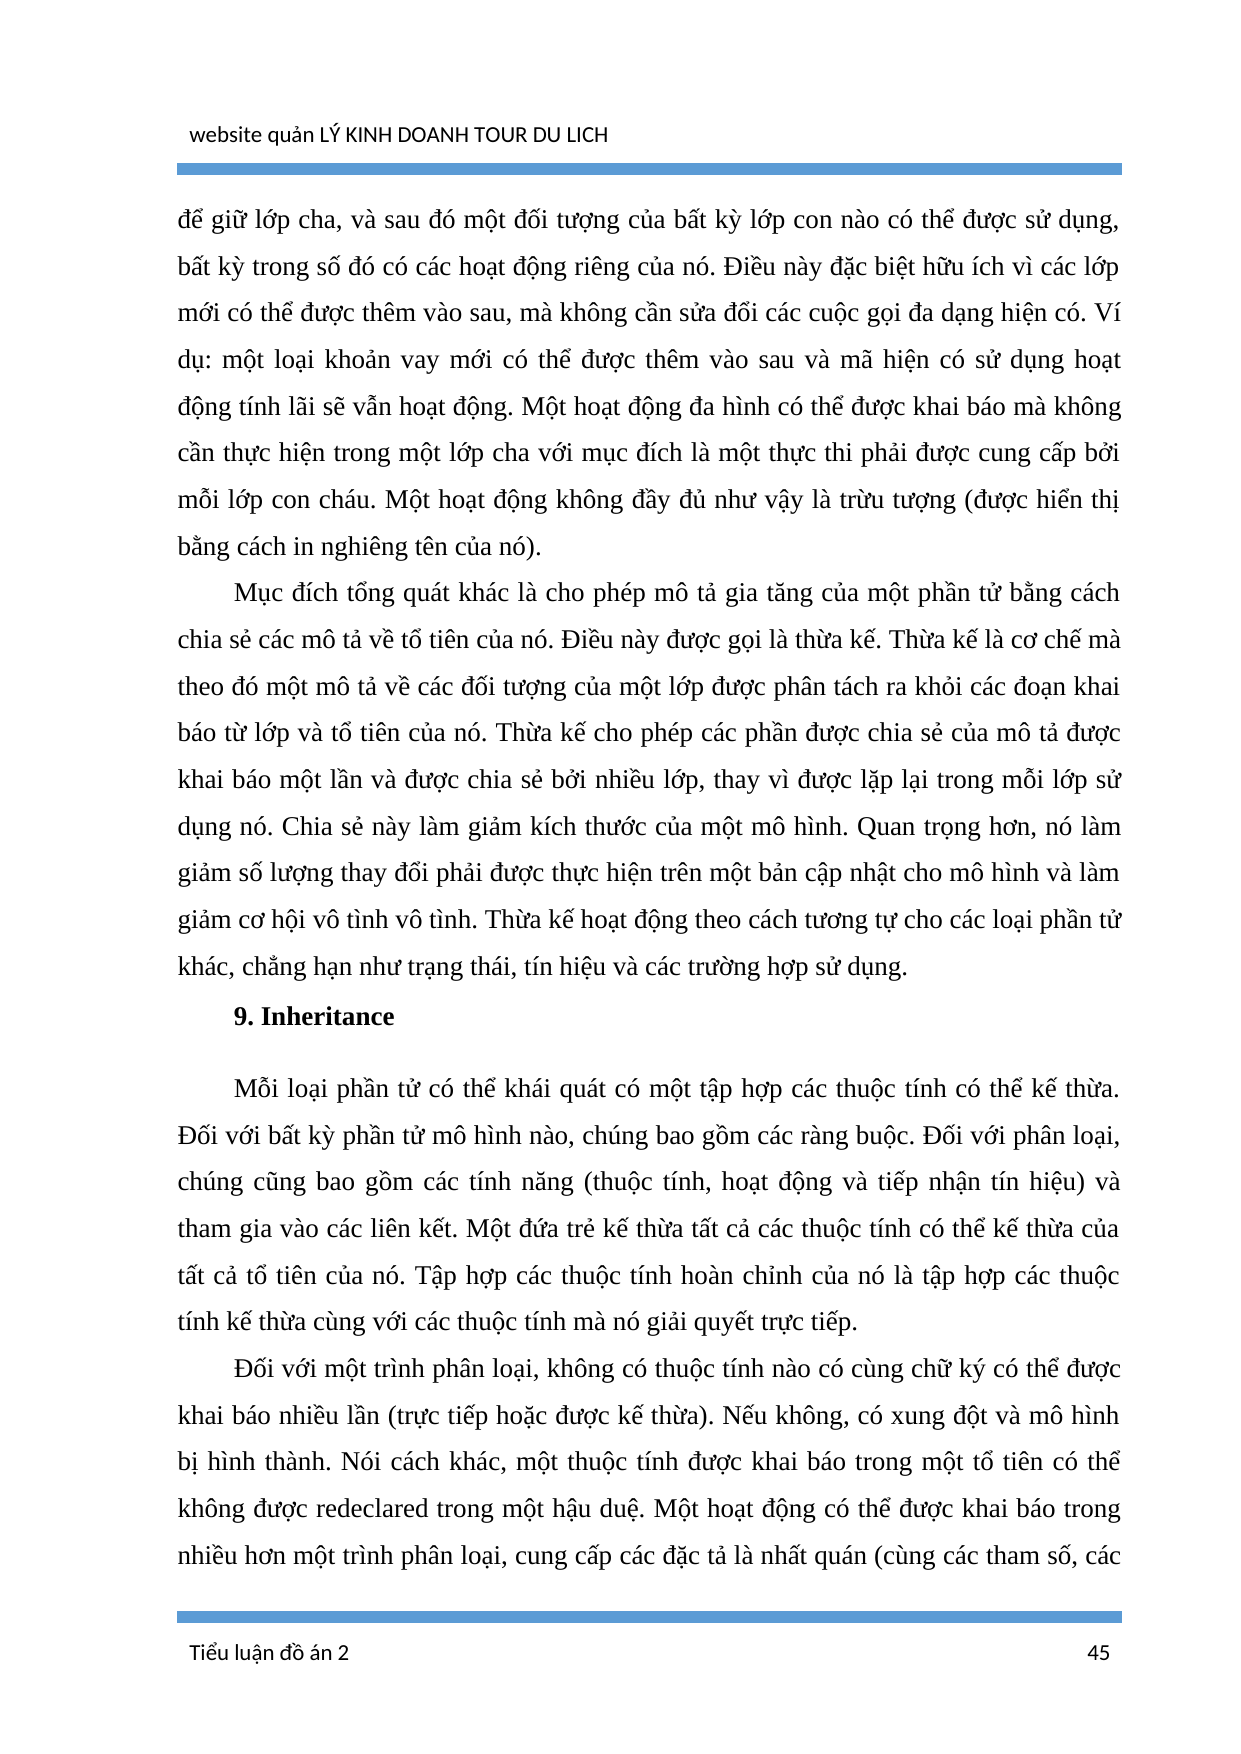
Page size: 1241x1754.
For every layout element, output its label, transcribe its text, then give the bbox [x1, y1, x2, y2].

text Mục đích tổng quát khác là cho phép mô tả gia tăng của một phần tử bằng cách chia sẻ các mô tả về tổ tiên của nó. Điều này được gọi là thừa kế. Thừa kế là cơ chế mà theo đó một mô tả về các đối tượng của một lớp được phân tách ra khỏi các đoạn khai báo từ lớp và tổ tiên của nó. Thừa kế cho phép các phần được chia sẻ của mô tả được khai báo một lần và được chia sẻ bởi nhiều lớp, thay vì được lặp lại trong mỗi lớp sử dụng nó. Chia sẻ này làm giảm kích thước của một mô hình. Quan trọng hơn, nó làm giảm số lượng thay đổi phải được thực hiện trên một bản cập nhật cho mô hình và làm giảm cơ hội vô tình vô tình. Thừa kế hoạt động theo cách tương tự cho các loại phần tử khác, chẳng hạn như trạng thái, tín hiệu và các trường hợp sử dụng. [177, 576, 1122, 981]
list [177, 1352, 1122, 1570]
list Mỗi loại phần tử có thể khái quát có một tập hợp các thuộc tính có thể kế thừa. Đối với bất kỳ phần tử mô hình nào, chúng bao gồm các ràng buộc. Đối với phân loại, chúng cũng bao gồm các tính năng (thuộc tính, hoạt động và tiếp nhận tín hiệu) và tham gia vào các liên kết. Một đứa trẻ kế thừa tất cả các thuộc tính có thể kế thừa của tất cả tổ tiên của nó. Tập hợp các thuộc tính hoàn chỉnh của nó là tập hợp các thuộc tính kế thừa cùng với các thuộc tính mà nó giải quyết trực tiếp. [177, 1072, 1122, 1337]
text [177, 203, 1122, 561]
subtitle 9. Inheritance [177, 1001, 1122, 1032]
